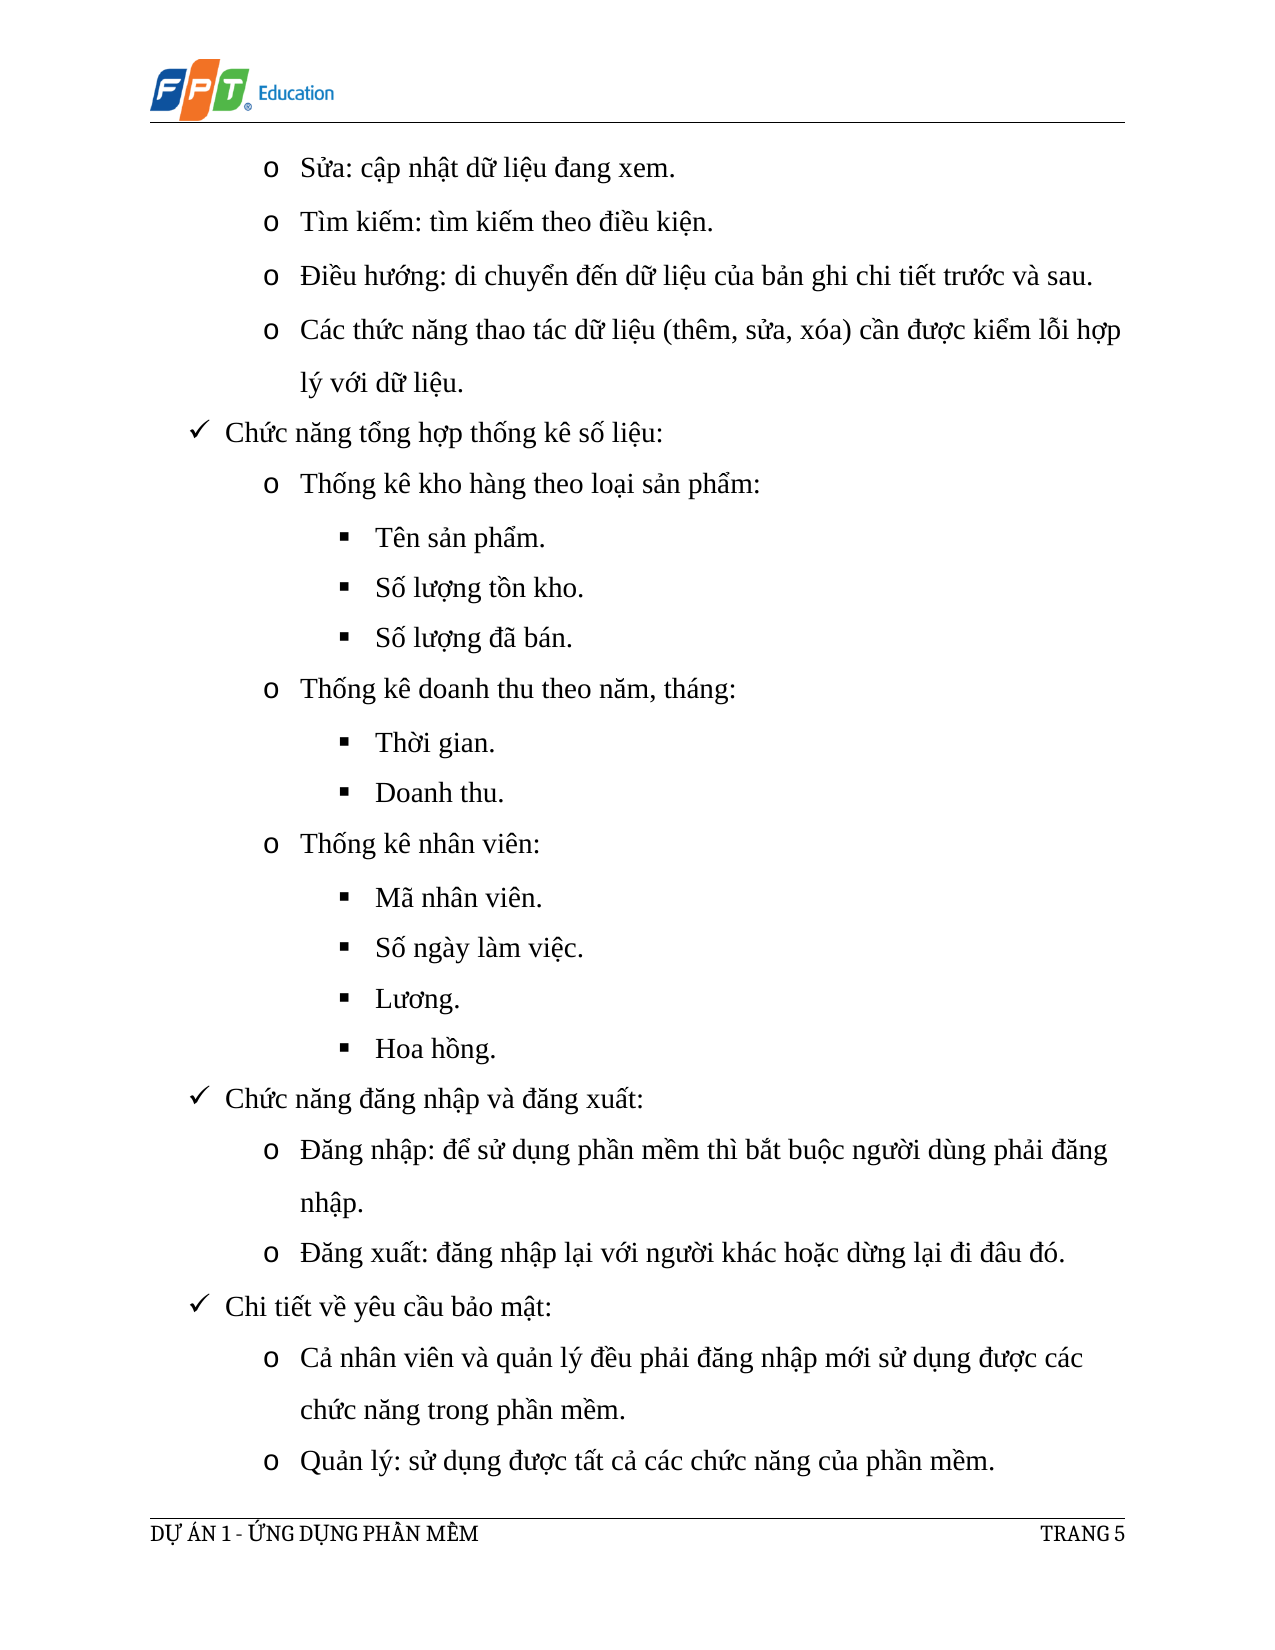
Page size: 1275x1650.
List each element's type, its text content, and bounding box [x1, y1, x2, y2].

list Quản lý: sử dụng được tất cả các chức năng của phần mềm. [262, 1443, 1125, 1479]
list Tên sản phẩm. [337, 520, 1125, 553]
list Chi tiết về yêu cầu bảo mật: [187, 1289, 1125, 1323]
list Thống kê kho hàng theo loại sản phẩm: [262, 466, 1125, 502]
picture [150, 59, 336, 121]
list Chức năng đăng nhập và đăng xuất: [187, 1082, 1125, 1115]
list Số lượng tồn kho. [337, 570, 1125, 604]
list Hoa hồng. [337, 1031, 1125, 1065]
list Tìm kiếm: tìm kiếm theo điều kiện. [262, 204, 1125, 240]
list Lương. [337, 981, 1125, 1014]
list Mã nhân viên. [337, 880, 1125, 914]
list Điều hướng: di chuyển đến dữ liệu của bản ghi chi tiết trước và sau. [262, 258, 1125, 294]
list Số lượng đã bán. [337, 621, 1125, 654]
list Cả nhân viên và quản lý đều phải đăng nhập mới sử dụng được các chức năng trong phần mềm. [262, 1340, 1125, 1426]
list Thời gian. [337, 725, 1125, 759]
list Số ngày làm việc. [337, 930, 1125, 964]
list Thống kê nhân viên: [262, 826, 1125, 862]
list Sửa: cập nhật dữ liệu đang xem. [262, 150, 1125, 186]
list Các thức năng thao tác dữ liệu (thêm, sửa, xóa) cần được kiểm lỗi hợp lý với dữ liệu. [262, 312, 1125, 398]
list Đăng xuất: đăng nhập lại với người khác hoặc dừng lại đi đâu đó. [262, 1235, 1125, 1271]
list Doanh thu. [337, 776, 1125, 809]
list Chức năng tổng hợp thống kê số liệu: [187, 415, 1125, 449]
list Thống kê doanh thu theo năm, tháng: [262, 671, 1125, 707]
list Đăng nhập: để sử dụng phần mềm thì bắt buộc người dùng phải đăng nhập. [262, 1132, 1125, 1218]
